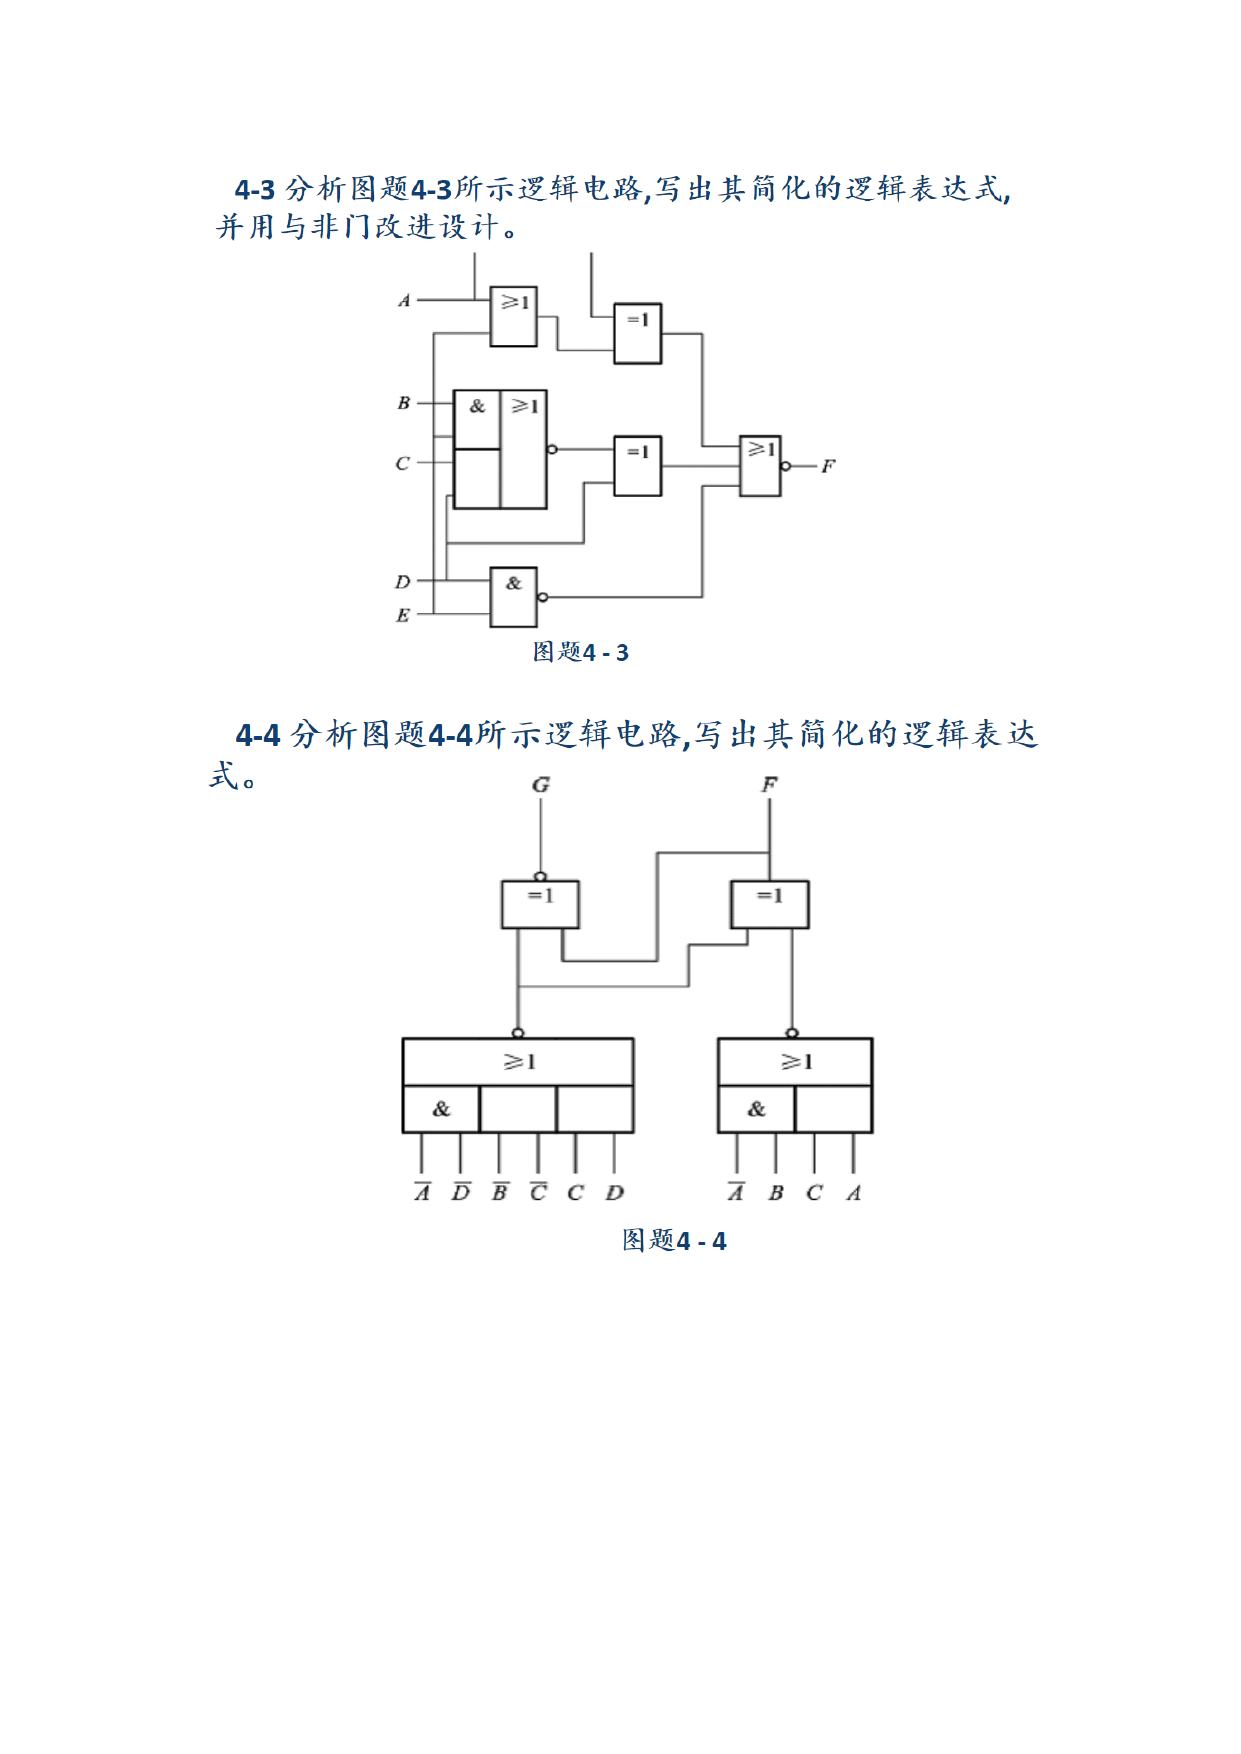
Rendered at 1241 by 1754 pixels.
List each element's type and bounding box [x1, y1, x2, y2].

picture [187, 714, 1053, 1266]
picture [187, 162, 1052, 686]
